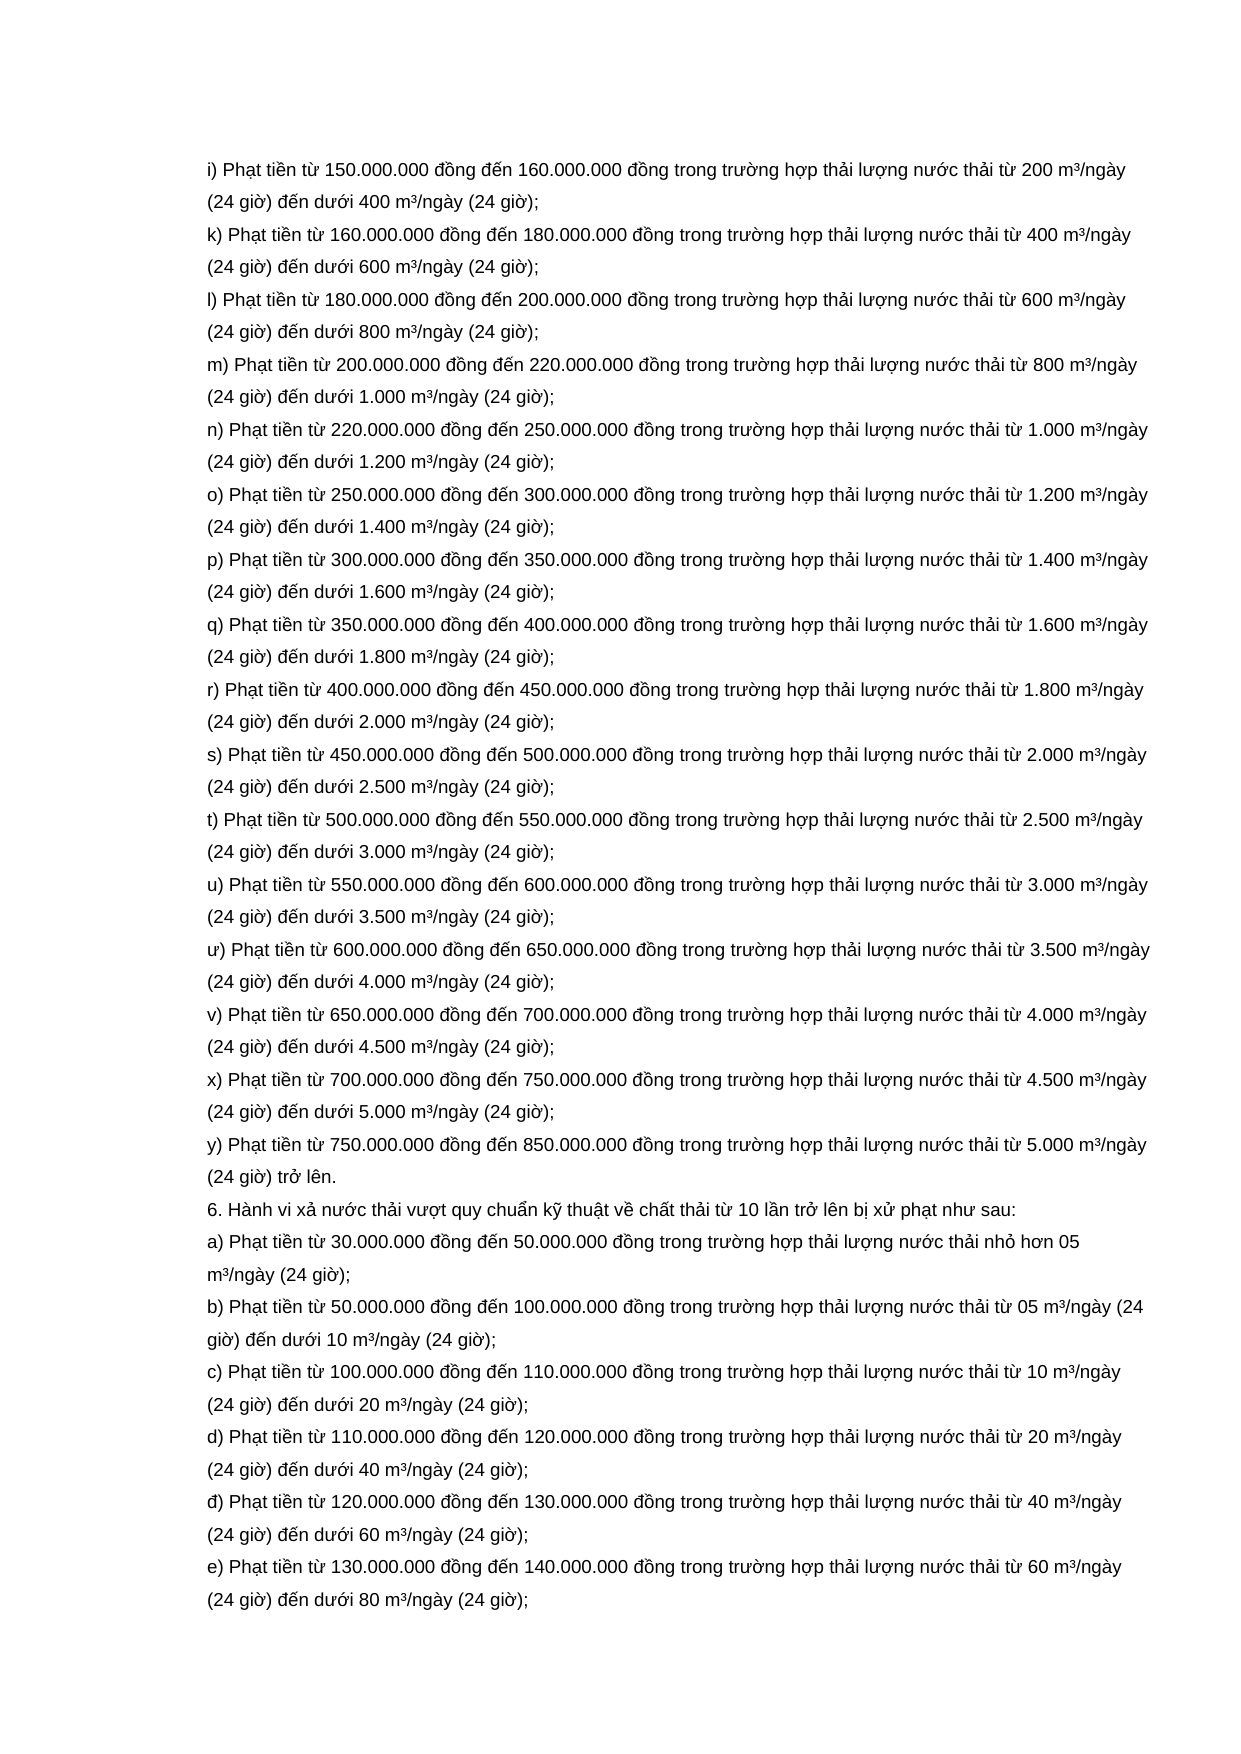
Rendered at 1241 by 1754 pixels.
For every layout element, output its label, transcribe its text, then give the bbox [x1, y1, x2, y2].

text u) Phạt tiền từ 550.000.000 đồng đến 600.000.000 đồng trong trường hợp thải lượng nước thải từ 3.000 m³/ngày (24 giờ) đến dưới 3.500 m³/ngày (24 giờ); [207, 863, 1152, 928]
text 6. Hành vi xả nước thải vượt quy chuẩn kỹ thuật về chất thải từ 10 lần trở lên bị xử phạt như sau: [207, 1188, 1152, 1220]
text l) Phạt tiền từ 180.000.000 đồng đến 200.000.000 đồng trong trường hợp thải lượng nước thải từ 600 m³/ngày (24 giờ) đến dưới 800 m³/ngày (24 giờ); [207, 278, 1152, 343]
text c) Phạt tiền từ 100.000.000 đồng đến 110.000.000 đồng trong trường hợp thải lượng nước thải từ 10 m³/ngày (24 giờ) đến dưới 20 m³/ngày (24 giờ); [207, 1350, 1152, 1415]
text r) Phạt tiền từ 400.000.000 đồng đến 450.000.000 đồng trong trường hợp thải lượng nước thải từ 1.800 m³/ngày (24 giờ) đến dưới 2.000 m³/ngày (24 giờ); [207, 668, 1152, 733]
text m) Phạt tiền từ 200.000.000 đồng đến 220.000.000 đồng trong trường hợp thải lượng nước thải từ 800 m³/ngày (24 giờ) đến dưới 1.000 m³/ngày (24 giờ); [207, 343, 1152, 408]
text n) Phạt tiền từ 220.000.000 đồng đến 250.000.000 đồng trong trường hợp thải lượng nước thải từ 1.000 m³/ngày (24 giờ) đến dưới 1.200 m³/ngày (24 giờ); [207, 408, 1152, 473]
text i) Phạt tiền từ 150.000.000 đồng đến 160.000.000 đồng trong trường hợp thải lượng nước thải từ 200 m³/ngày (24 giờ) đến dưới 400 m³/ngày (24 giờ); [207, 148, 1152, 213]
text y) Phạt tiền từ 750.000.000 đồng đến 850.000.000 đồng trong trường hợp thải lượng nước thải từ 5.000 m³/ngày (24 giờ) trở lên. [207, 1123, 1152, 1188]
text s) Phạt tiền từ 450.000.000 đồng đến 500.000.000 đồng trong trường hợp thải lượng nước thải từ 2.000 m³/ngày (24 giờ) đến dưới 2.500 m³/ngày (24 giờ); [207, 733, 1152, 798]
text d) Phạt tiền từ 110.000.000 đồng đến 120.000.000 đồng trong trường hợp thải lượng nước thải từ 20 m³/ngày (24 giờ) đến dưới 40 m³/ngày (24 giờ); [207, 1415, 1152, 1480]
text k) Phạt tiền từ 160.000.000 đồng đến 180.000.000 đồng trong trường hợp thải lượng nước thải từ 400 m³/ngày (24 giờ) đến dưới 600 m³/ngày (24 giờ); [207, 213, 1152, 278]
text t) Phạt tiền từ 500.000.000 đồng đến 550.000.000 đồng trong trường hợp thải lượng nước thải từ 2.500 m³/ngày (24 giờ) đến dưới 3.000 m³/ngày (24 giờ); [207, 798, 1152, 863]
text x) Phạt tiền từ 700.000.000 đồng đến 750.000.000 đồng trong trường hợp thải lượng nước thải từ 4.500 m³/ngày (24 giờ) đến dưới 5.000 m³/ngày (24 giờ); [207, 1058, 1152, 1123]
text o) Phạt tiền từ 250.000.000 đồng đến 300.000.000 đồng trong trường hợp thải lượng nước thải từ 1.200 m³/ngày (24 giờ) đến dưới 1.400 m³/ngày (24 giờ); [207, 473, 1152, 538]
text đ) Phạt tiền từ 120.000.000 đồng đến 130.000.000 đồng trong trường hợp thải lượng nước thải từ 40 m³/ngày (24 giờ) đến dưới 60 m³/ngày (24 giờ); [207, 1480, 1152, 1545]
text p) Phạt tiền từ 300.000.000 đồng đến 350.000.000 đồng trong trường hợp thải lượng nước thải từ 1.400 m³/ngày (24 giờ) đến dưới 1.600 m³/ngày (24 giờ); [207, 538, 1152, 603]
text ư) Phạt tiền từ 600.000.000 đồng đến 650.000.000 đồng trong trường hợp thải lượng nước thải từ 3.500 m³/ngày (24 giờ) đến dưới 4.000 m³/ngày (24 giờ); [207, 928, 1152, 993]
text e) Phạt tiền từ 130.000.000 đồng đến 140.000.000 đồng trong trường hợp thải lượng nước thải từ 60 m³/ngày (24 giờ) đến dưới 80 m³/ngày (24 giờ); [207, 1545, 1152, 1610]
text a) Phạt tiền từ 30.000.000 đồng đến 50.000.000 đồng trong trường hợp thải lượng nước thải nhỏ hơn 05 m³/ngày (24 giờ); [207, 1220, 1152, 1285]
text v) Phạt tiền từ 650.000.000 đồng đến 700.000.000 đồng trong trường hợp thải lượng nước thải từ 4.000 m³/ngày (24 giờ) đến dưới 4.500 m³/ngày (24 giờ); [207, 993, 1152, 1058]
text q) Phạt tiền từ 350.000.000 đồng đến 400.000.000 đồng trong trường hợp thải lượng nước thải từ 1.600 m³/ngày (24 giờ) đến dưới 1.800 m³/ngày (24 giờ); [207, 603, 1152, 668]
text b) Phạt tiền từ 50.000.000 đồng đến 100.000.000 đồng trong trường hợp thải lượng nước thải từ 05 m³/ngày (24 giờ) đến dưới 10 m³/ngày (24 giờ); [207, 1285, 1152, 1350]
